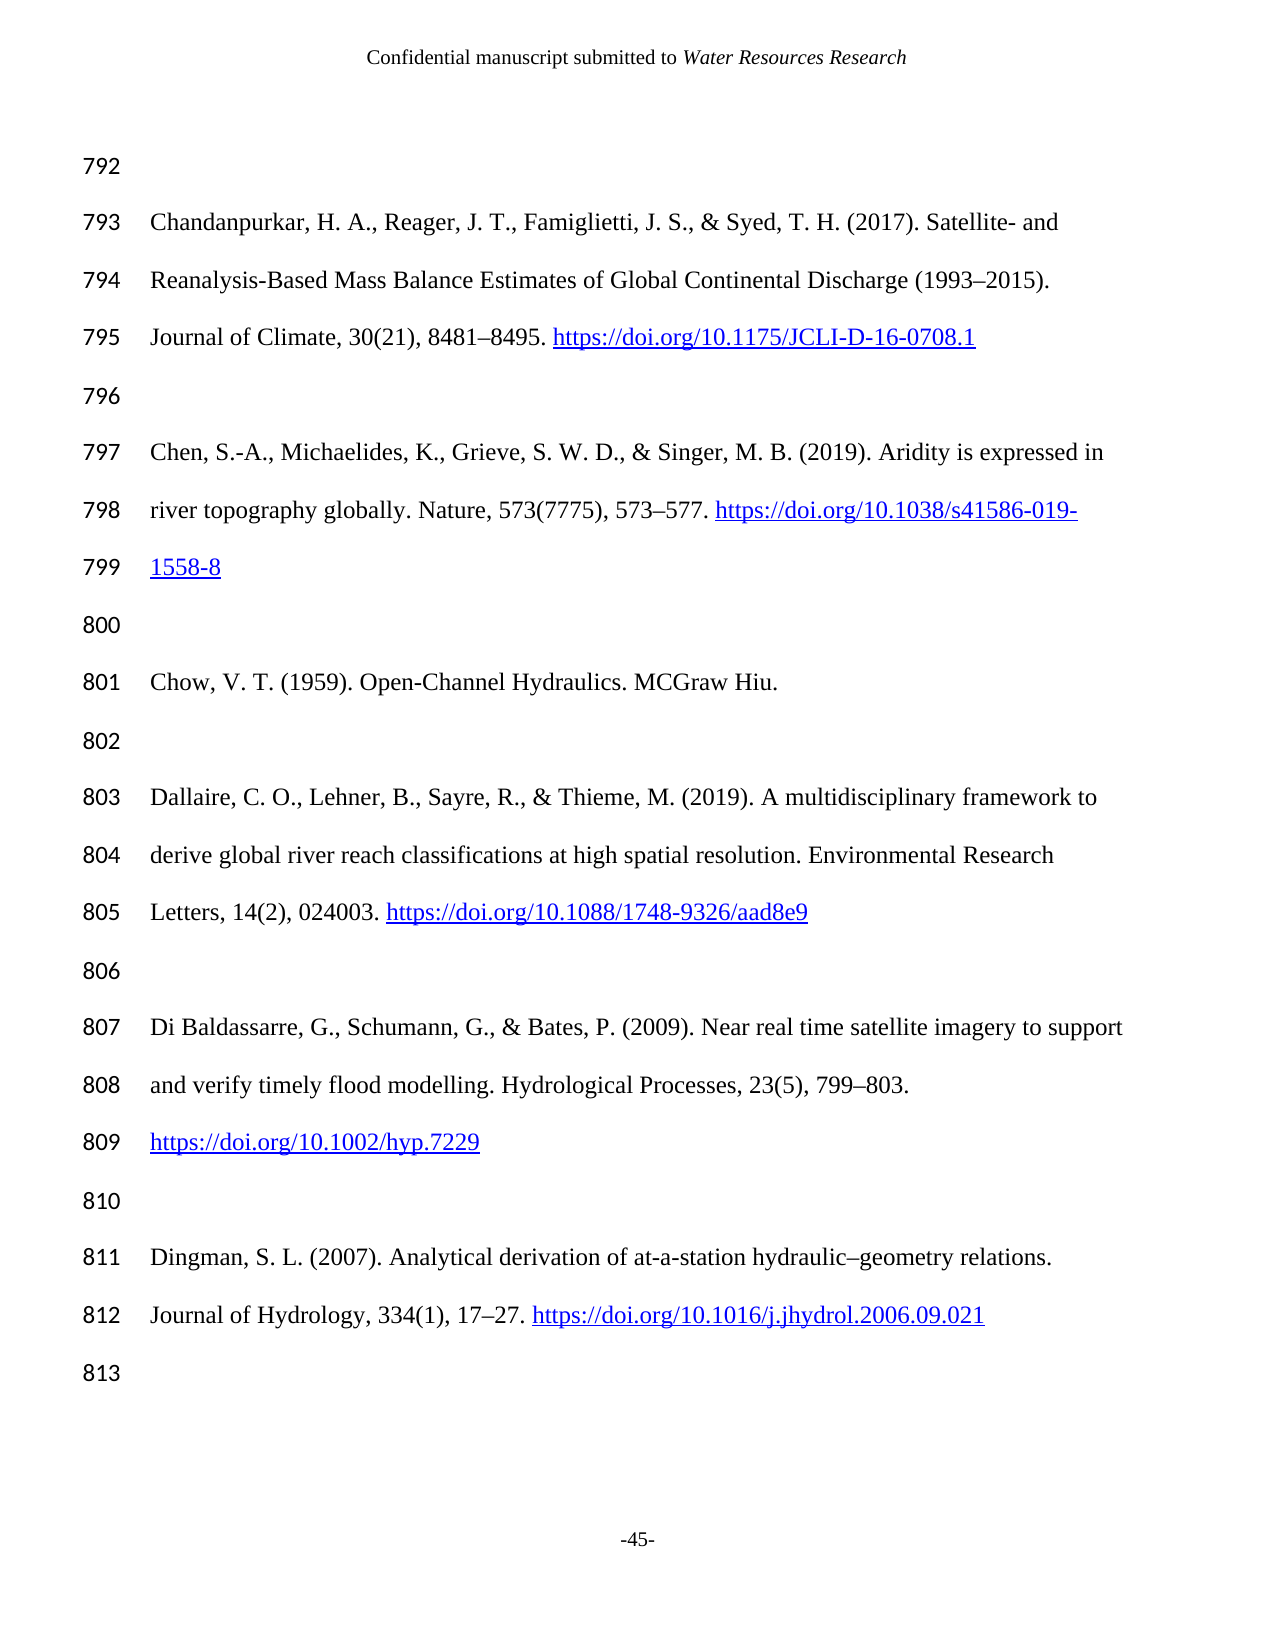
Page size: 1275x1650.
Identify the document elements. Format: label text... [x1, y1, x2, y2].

text Dingman, S. L. (2007). Analytical derivation of at-a-station hydraulic–geometry relations. Journal of Hydrology, 334(1), 17–27. https://doi.org/10.1016/j.jhydrol.2006.09.021 [150, 1242, 1125, 1329]
text Dallaire, C. O., Lehner, B., Sayre, R., & Thieme, M. (2019). A multidisciplinary framework to derive global river reach classifications at high spatial resolution. Environmental Research Letters, 14(2), 024003. https://doi.org/10.1088/1748-9326/aad8e9 [150, 782, 1125, 926]
text Di Baldassarre, G., Schumann, G., & Bates, P. (2009). Near real time satellite imagery to support and verify timely flood modelling. Hydrological Processes, 23(5), 799–803. https://doi.org/10.1002/hyp.7229 [150, 1012, 1125, 1156]
text Chandanpurkar, H. A., Reager, J. T., Famiglietti, J. S., & Syed, T. H. (2017). Satellite- and Reanalysis-Based Mass Balance Estimates of Global Continental Discharge (1993–2015). Journal of Climate, 30(21), 8481–8495. https://doi.org/10.1175/JCLI-D-16-0708.1 [150, 207, 1125, 351]
text Chow, V. T. (1959). Open-Channel Hydraulics. MCGraw Hiu. [150, 667, 1125, 696]
text Chen, S.-A., Michaelides, K., Grieve, S. W. D., & Singer, M. B. (2019). Aridity is expressed in river topography globally. Nature, 573(7775), 573–577. https://doi.org/10.1038/s41586-019-1558-8 [150, 437, 1125, 581]
